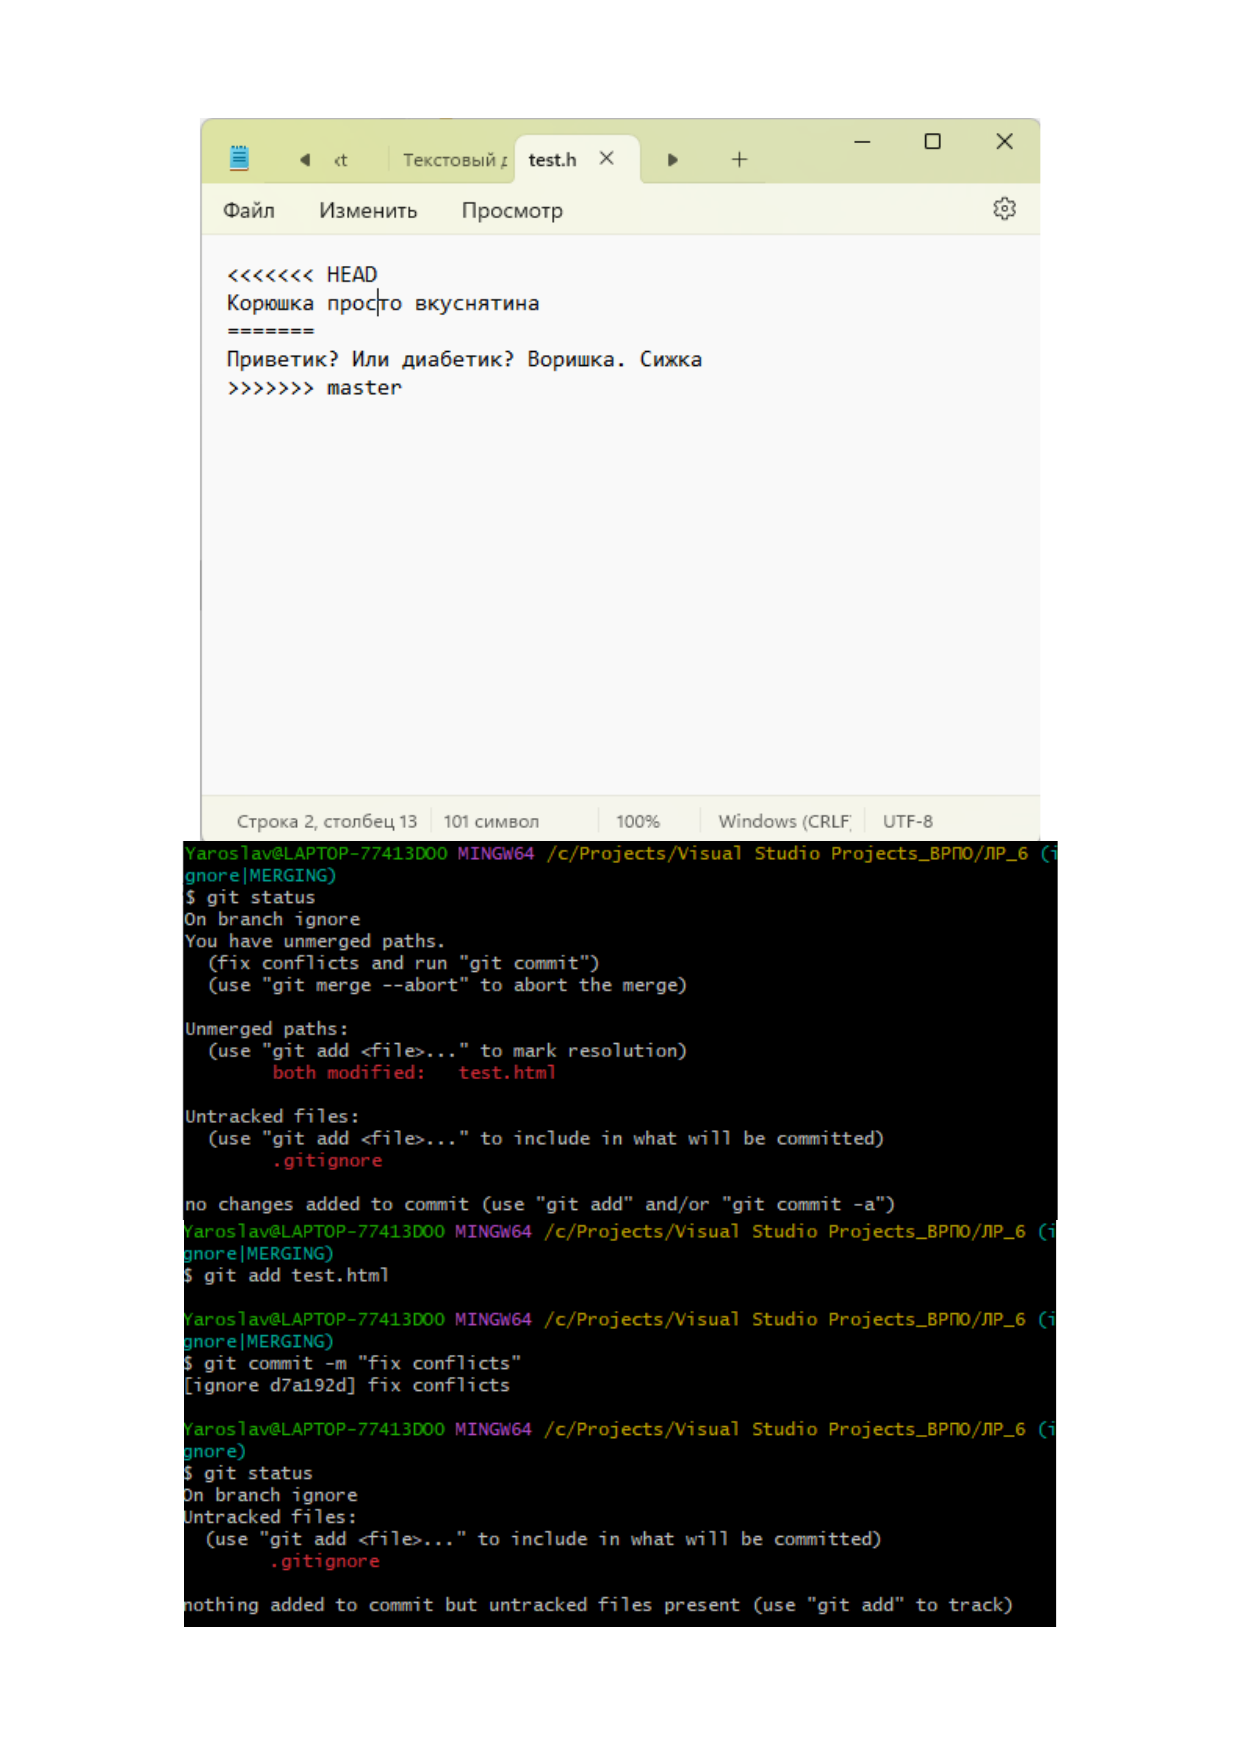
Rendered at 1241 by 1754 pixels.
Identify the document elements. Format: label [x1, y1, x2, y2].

picture [182, 118, 1058, 1627]
